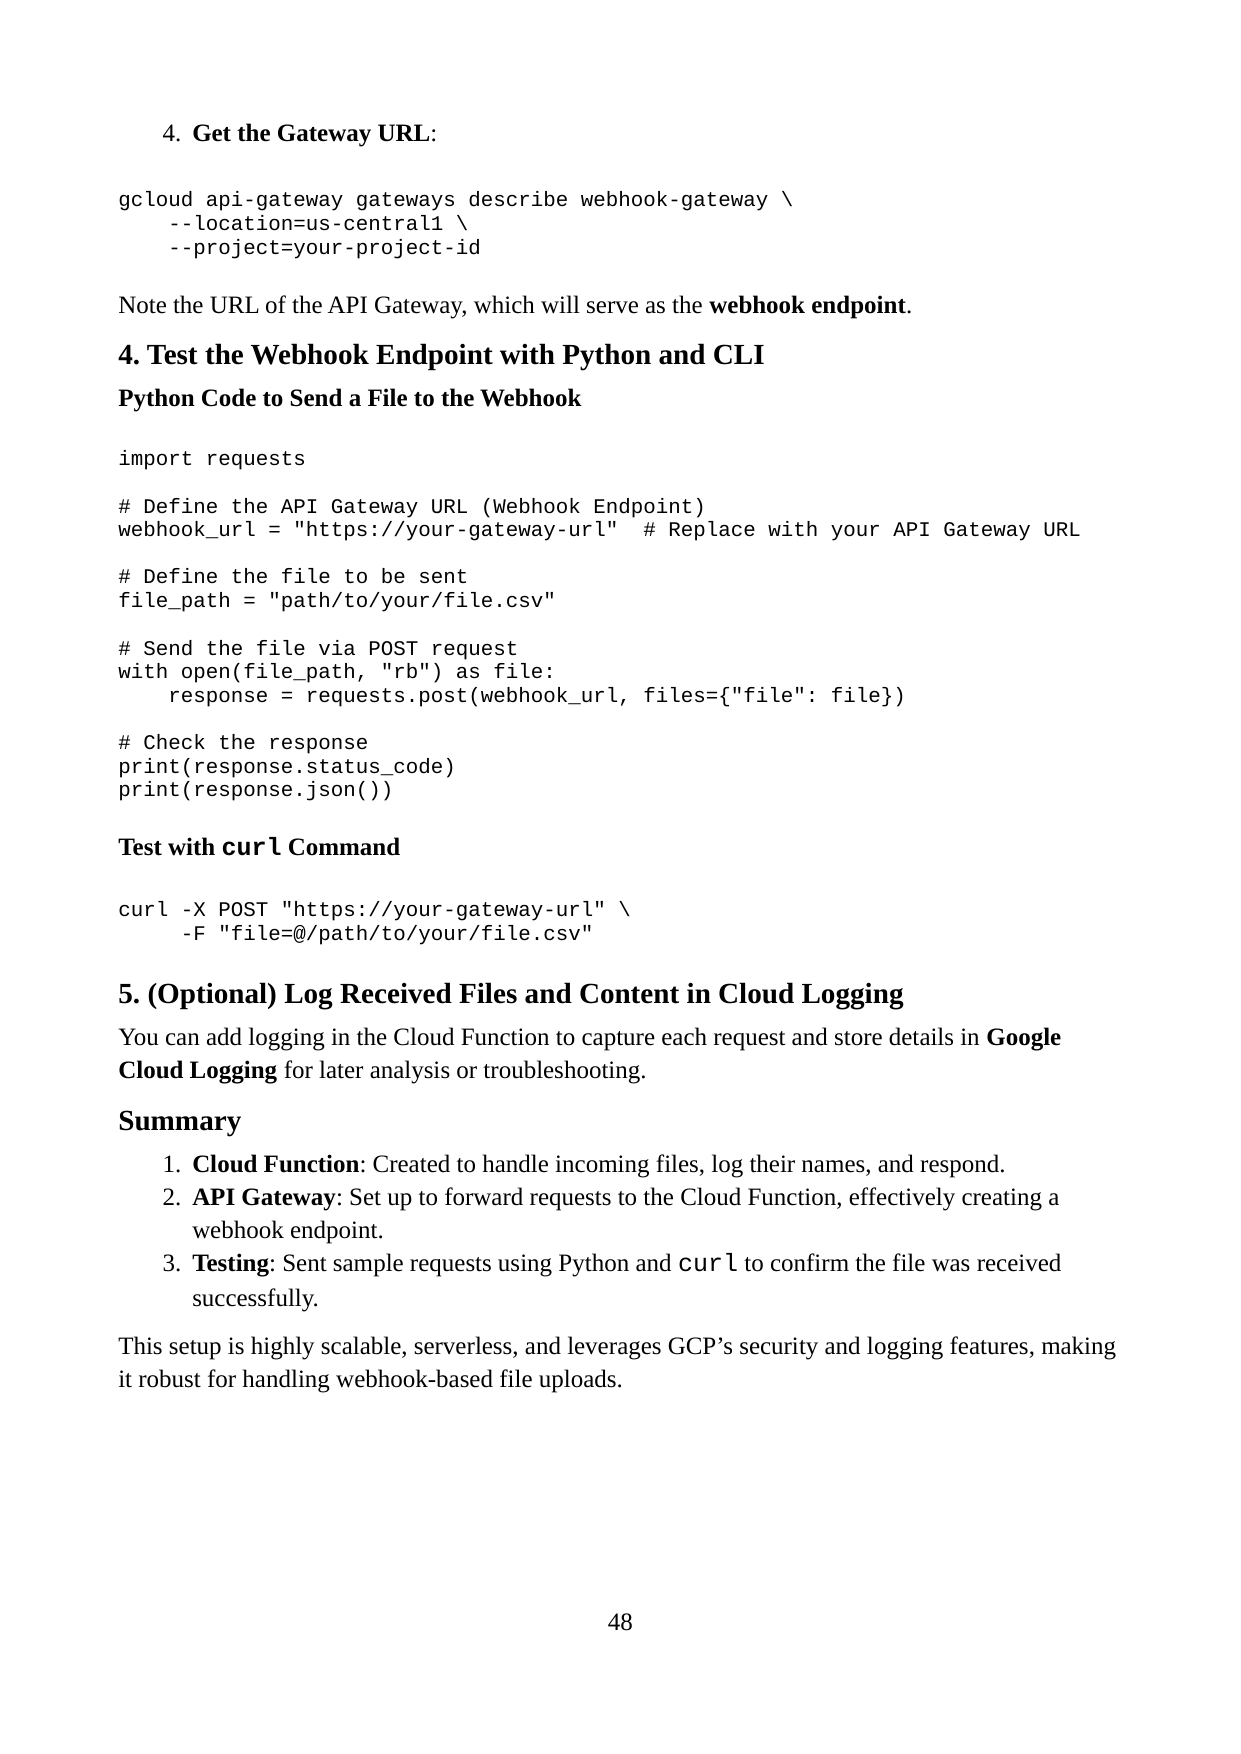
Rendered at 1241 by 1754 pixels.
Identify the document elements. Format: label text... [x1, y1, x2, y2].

text print(response.status_code) [118, 756, 1122, 779]
text This setup is highly scalable, serverless, and leverages GCP’s security and logging features, making it robust for handling webhook-based file uploads. [118, 1331, 1122, 1392]
text print(response.json()) [118, 779, 1122, 803]
list Note the URL of the API Gateway, which will serve as the webhook endpoint. [118, 290, 1122, 318]
text # Define the file to be sent [118, 567, 1122, 590]
subtitle Summary [118, 1103, 1122, 1136]
text # Check the response [118, 732, 1122, 756]
text -F "file=@/path/to/your/file.csv" [118, 923, 1122, 947]
text You can add logging in the Cloud Function to capture each request and store details in Google Cloud Logging for later analysis or troubleshooting. [118, 1022, 1122, 1084]
subtitle 5. (Optional) Log Received Files and Content in Cloud Logging [118, 976, 1122, 1010]
text with open(file_path, "rb") as file: [118, 661, 1122, 685]
list Testing: Sent sample requests using Python and curl to confirm the file was received successfully. [162, 1248, 1122, 1312]
text file_path = "path/to/your/file.csv" [118, 590, 1122, 614]
text webhook_url = "https://your-gateway-url" # Replace with your API Gateway URL [118, 519, 1122, 543]
text # Send the file via POST request [118, 637, 1122, 661]
list gcloud api-gateway gateways describe webhook-gateway \ [118, 189, 1122, 213]
subtitle Test with curl Command [118, 832, 1122, 863]
list API Gateway: Set up to forward requests to the Cloud Function, effectively creating a webhook endpoint. [162, 1182, 1122, 1244]
text # Define the API Gateway URL (Webhook Endpoint) [118, 496, 1122, 519]
list Cloud Function: Created to handle incoming files, log their names, and respond. [162, 1149, 1122, 1178]
text curl -X POST "https://your-gateway-url" \ [118, 899, 1122, 923]
list --project=your-project-id [118, 237, 1122, 260]
list Get the Gateway URL: [162, 118, 1122, 147]
text response = requests.post(webhook_url, files={"file": file}) [118, 685, 1122, 708]
subtitle 4. Test the Webhook Endpoint with Python and CLI [118, 337, 1122, 371]
subtitle Python Code to Send a File to the Webhook [118, 383, 1122, 412]
text import requests [118, 448, 1122, 472]
list --location=us-central1 \ [118, 213, 1122, 237]
